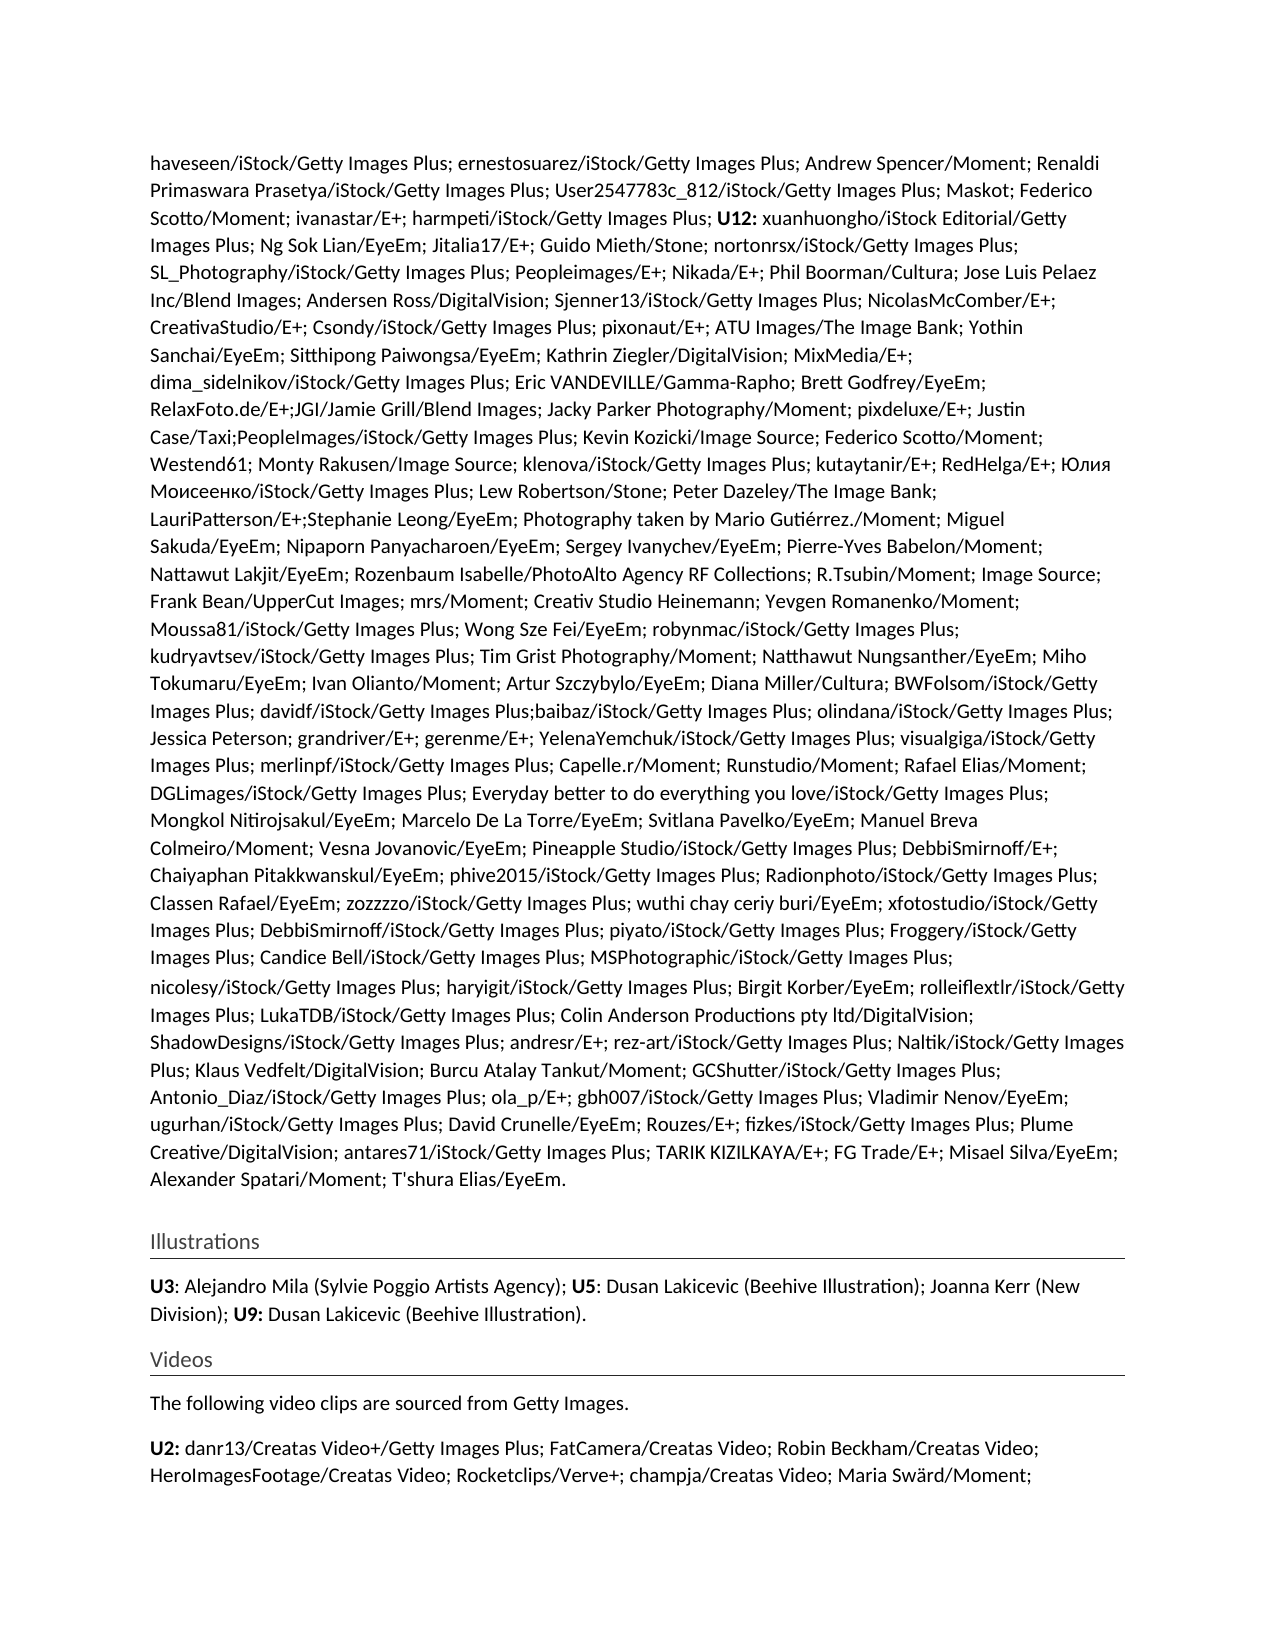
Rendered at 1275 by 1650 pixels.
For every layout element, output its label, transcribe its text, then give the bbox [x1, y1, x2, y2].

text The following video clips are sourced from Getty Images. [150, 1391, 1125, 1416]
text U3: Alejandro Mila (Sylvie Poggio Artists Agency); U5: Dusan Lakicevic (Beehive Illustration); Joanna Kerr (New Division); U9: Dusan Lakicevic (Beehive Illustration). [150, 1273, 1125, 1326]
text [150, 150, 1125, 1192]
text Videos [150, 1345, 1125, 1375]
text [150, 1435, 1125, 1487]
text Illustrations [150, 1227, 1125, 1258]
